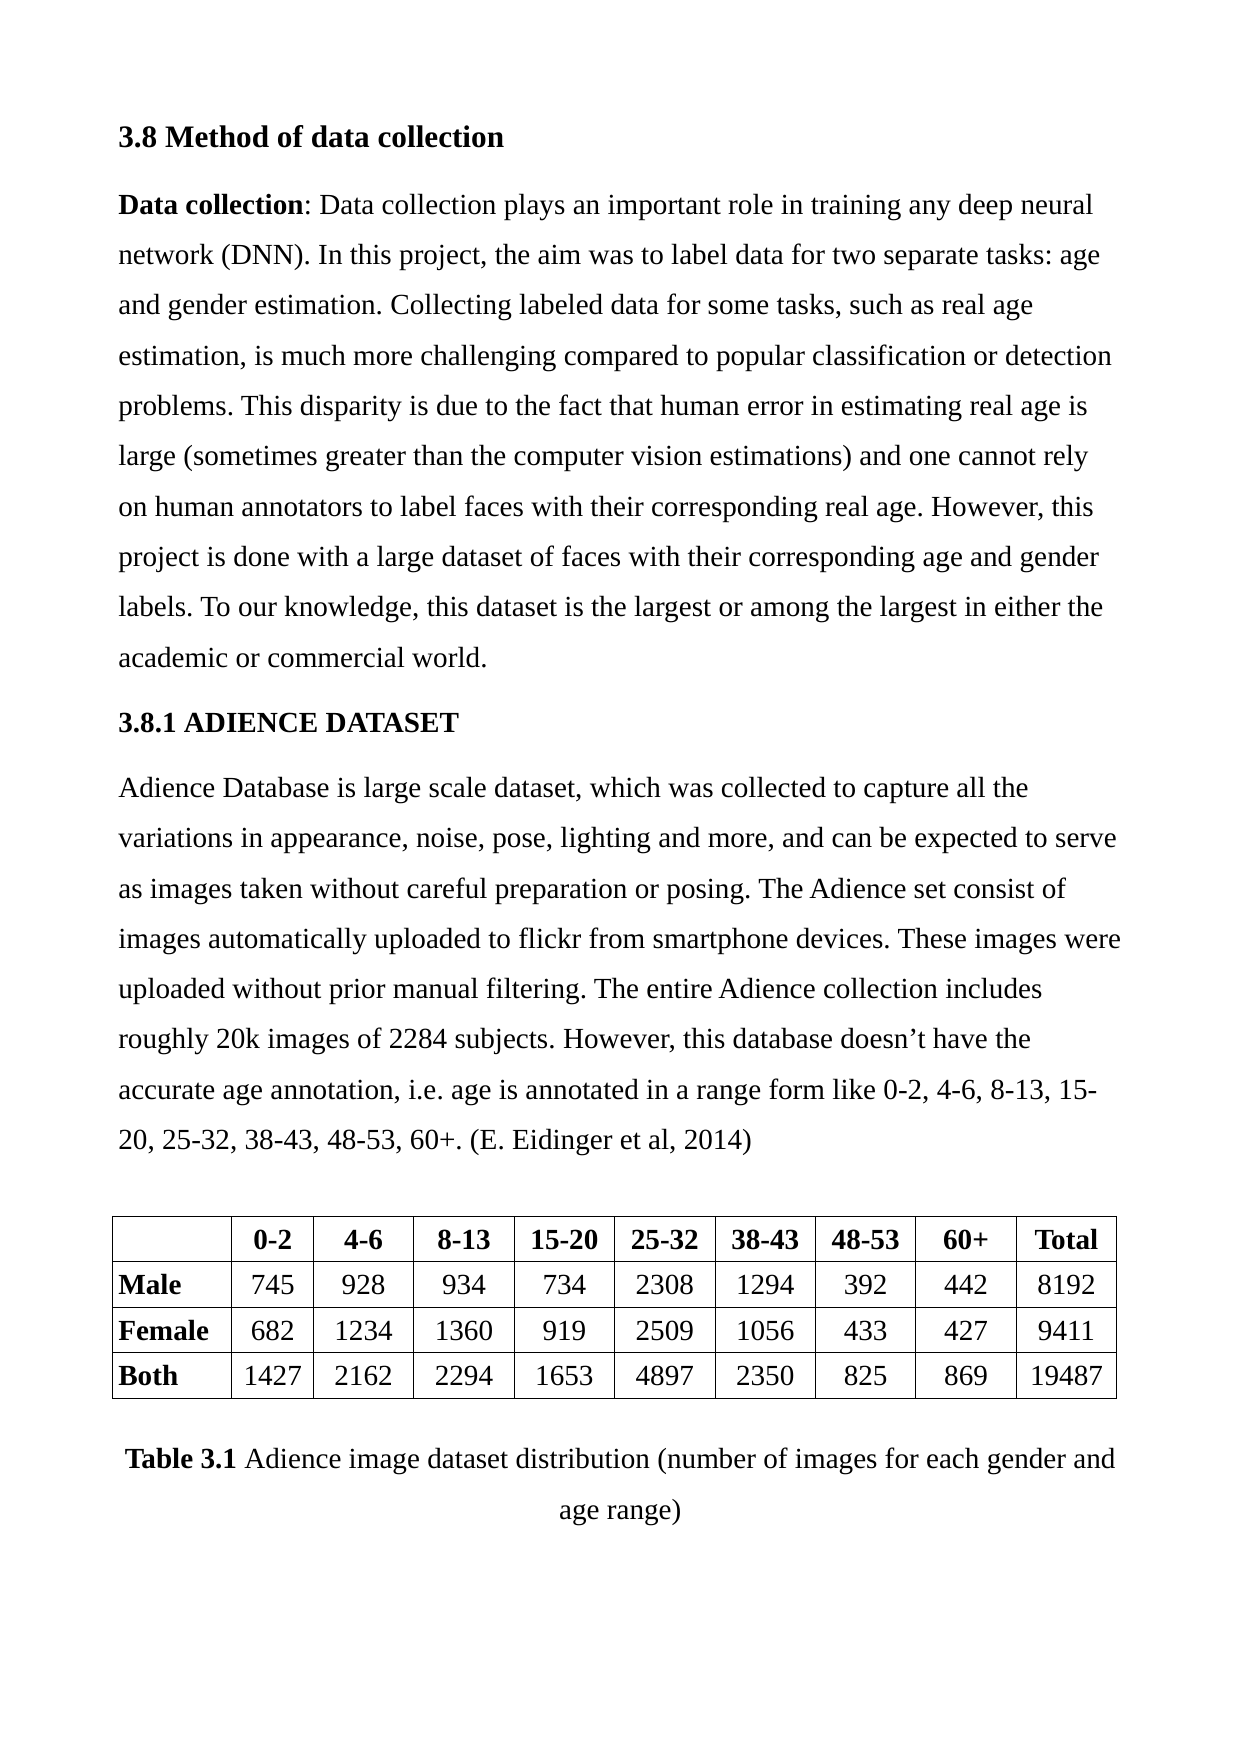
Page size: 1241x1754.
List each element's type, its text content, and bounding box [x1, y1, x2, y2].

table_cell 1427 [232, 1353, 313, 1398]
table_cell 442 [916, 1262, 1016, 1307]
table_cell 1294 [716, 1262, 815, 1307]
table_header 25-32 [615, 1217, 715, 1261]
table_cell 392 [816, 1262, 915, 1307]
table_cell 4897 [615, 1353, 715, 1398]
table_cell 9411 [1017, 1308, 1116, 1352]
table_cell 869 [916, 1353, 1016, 1398]
table_cell 433 [816, 1308, 915, 1352]
table_cell Female [113, 1308, 231, 1352]
table_cell 1360 [414, 1308, 514, 1352]
table_cell 8192 [1017, 1262, 1116, 1307]
table_header Total [1017, 1217, 1116, 1261]
table_cell 919 [515, 1308, 614, 1352]
table_cell 2509 [615, 1308, 715, 1352]
table_cell 2294 [414, 1353, 514, 1398]
table_header 15-20 [515, 1217, 614, 1261]
table_cell 682 [232, 1308, 313, 1352]
table_header 38-43 [716, 1217, 815, 1261]
table_header [113, 1217, 231, 1261]
text 3.8 Method of data collection [118, 118, 1122, 154]
table_cell Both [113, 1353, 231, 1398]
table_header 60+ [916, 1217, 1016, 1261]
table_cell 1653 [515, 1353, 614, 1398]
table_cell 427 [916, 1308, 1016, 1352]
table_header 0-2 [232, 1217, 313, 1261]
table_header 8-13 [414, 1217, 514, 1261]
table_cell 745 [232, 1262, 313, 1307]
text Data collection: Data collection plays an important role in training any deep neural network (DNN). In this project, the aim was to label data for two separate tasks: age and gender estimation. Collecting labeled data for some tasks, such as real age estimation, is much more challenging compared to popular classification or detection problems. This disparity is due to the fact that human error in estimating real age is large (sometimes greater than the computer vision estimations) and one cannot rely on human annotators to label faces with their corresponding real age. However, this project is done with a large dataset of faces with their corresponding age and gender labels. To our knowledge, this dataset is the largest or among the largest in either the academic or commercial world. [118, 187, 1122, 673]
text Table 3.1 Adience image dataset distribution (number of images for each gender and age range) [118, 1441, 1122, 1525]
text 3.8.1 ADIENCE DATASET [118, 705, 1122, 738]
table_cell 825 [816, 1353, 915, 1398]
table_cell 928 [314, 1262, 413, 1307]
table_cell 734 [515, 1262, 614, 1307]
table_cell 934 [414, 1262, 514, 1307]
table_header 4-6 [314, 1217, 413, 1261]
table_cell 2350 [716, 1353, 815, 1398]
table_cell 2162 [314, 1353, 413, 1398]
table_cell 2308 [615, 1262, 715, 1307]
table_header 48-53 [816, 1217, 915, 1261]
list Adience Database is large scale dataset, which was collected to capture all the variations in appearance, noise, pose, lighting and more, and can be expected to serve as images taken without careful preparation or posing. The Adience set consist of images automatically uploaded to flickr from smartphone devices. These images were uploaded without prior manual filtering. The entire Adience collection includes roughly 20k images of 2284 subjects. However, this database doesn’t have the accurate age annotation, i.e. age is annotated in a range form like 0-2, 4-6, 8-13, 15-20, 25-32, 38-43, 48-53, 60+. (E. Eidinger et al, 2014) [118, 770, 1122, 1156]
table_cell 19487 [1017, 1353, 1116, 1398]
table_cell Male [113, 1262, 231, 1307]
table_cell 1056 [716, 1308, 815, 1352]
table_cell 1234 [314, 1308, 413, 1352]
